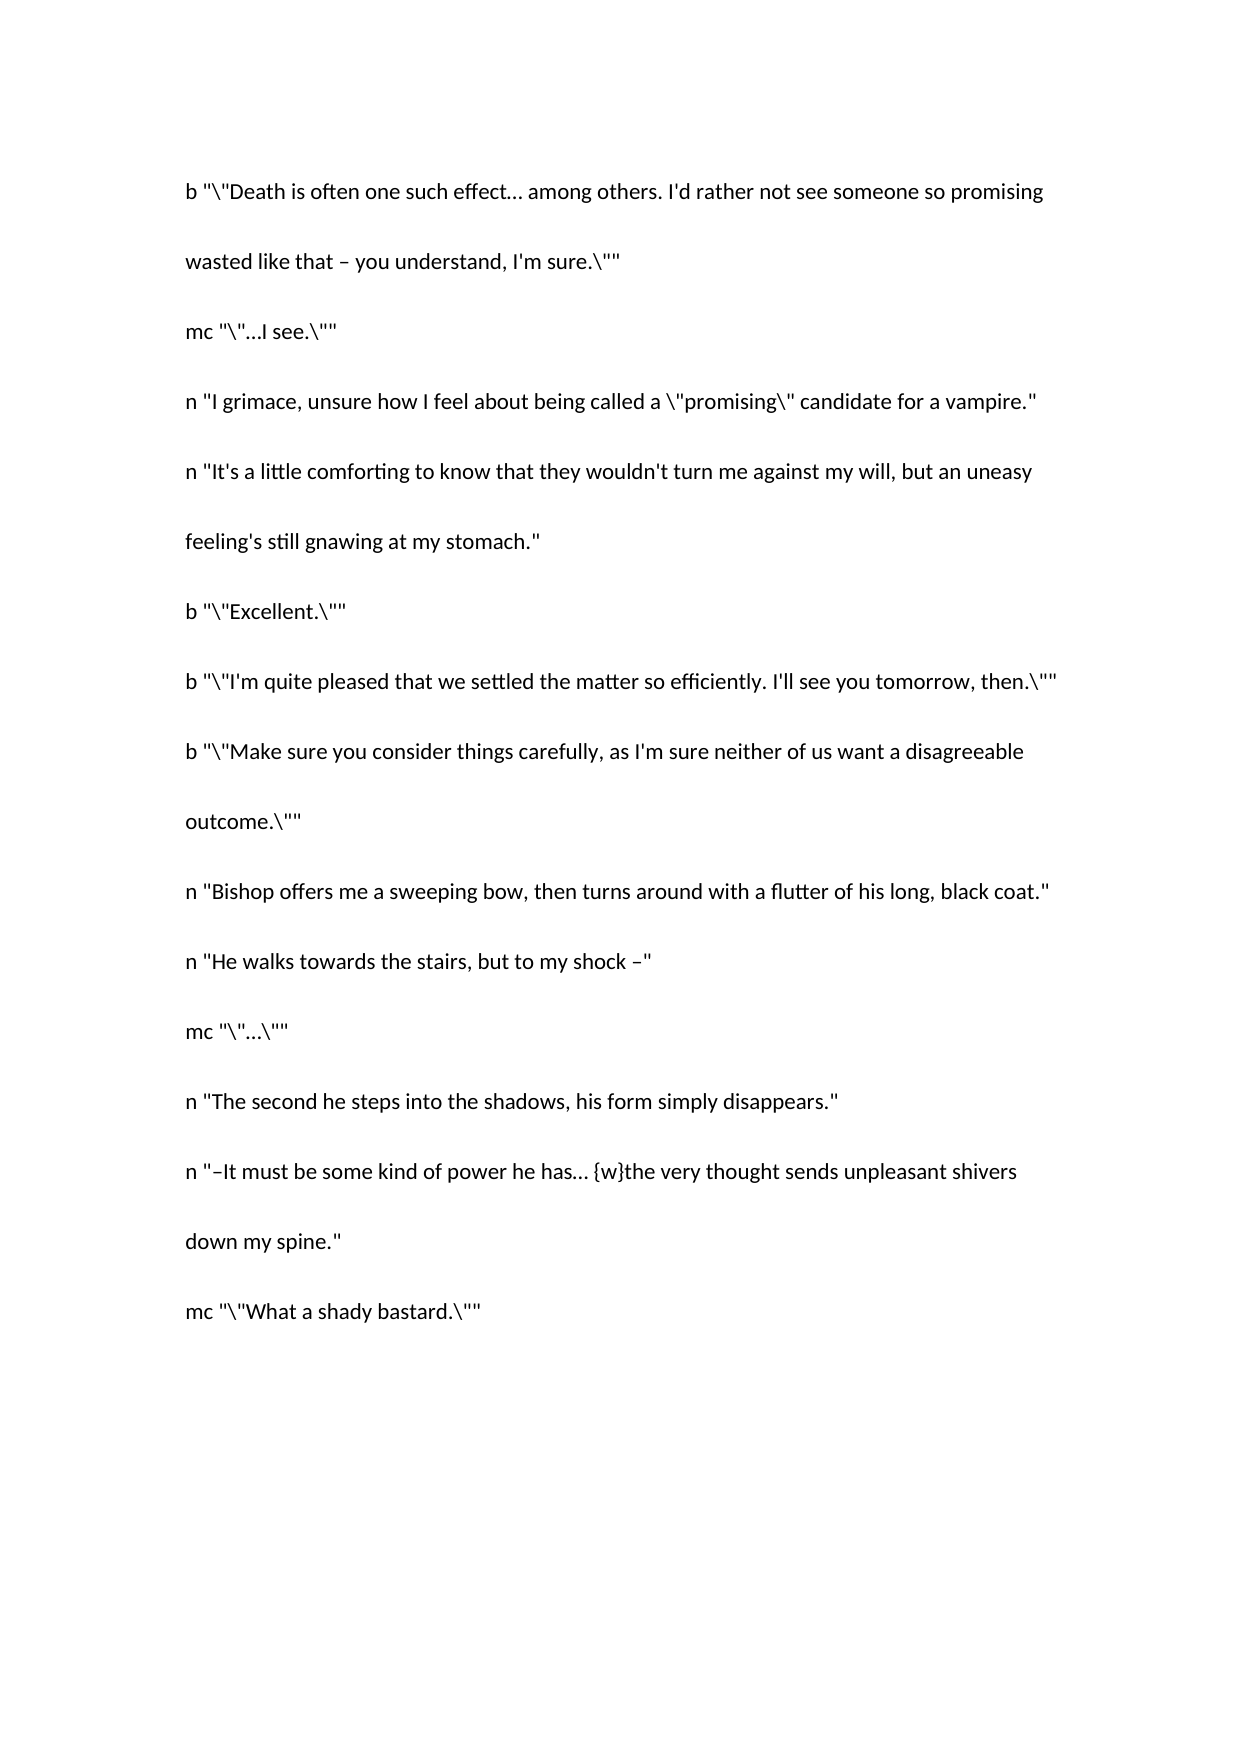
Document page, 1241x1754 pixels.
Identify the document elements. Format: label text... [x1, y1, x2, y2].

text n "I grimace, unsure how I feel about being called a \"promising\" candidate for a vampire." [185, 387, 1063, 415]
text b "\"I'm quite pleased that we settled the matter so efficiently. I'll see you tomorrow, then.\"" [185, 667, 1063, 695]
text mc "\"What a shady bastard.\"" [185, 1297, 1063, 1325]
text n "The second he steps into the shadows, his form simply disappears." [185, 1087, 1063, 1115]
text mc "\"…I see.\"" [185, 317, 1063, 345]
text n "Bishop offers me a sweeping bow, then turns around with a flutter of his long, black coat." [185, 877, 1063, 905]
text n "It's a little comforting to know that they wouldn't turn me against my will, but an uneasy feeling's still gnawing at my stomach." [185, 457, 1063, 555]
text n "He walks towards the stairs, but to my shock –" [185, 947, 1063, 975]
text n "–It must be some kind of power he has… {w}the very thought sends unpleasant shivers down my spine." [185, 1157, 1063, 1255]
text b "\"Make sure you consider things carefully, as I'm sure neither of us want a disagreeable outcome.\"" [185, 737, 1063, 835]
text b "\"Death is often one such effect… among others. I'd rather not see someone so promising wasted like that – you understand, I'm sure.\"" [185, 177, 1063, 275]
text b "\"Excellent.\"" [185, 597, 1063, 625]
text mc "\"…\"" [185, 1017, 1063, 1045]
